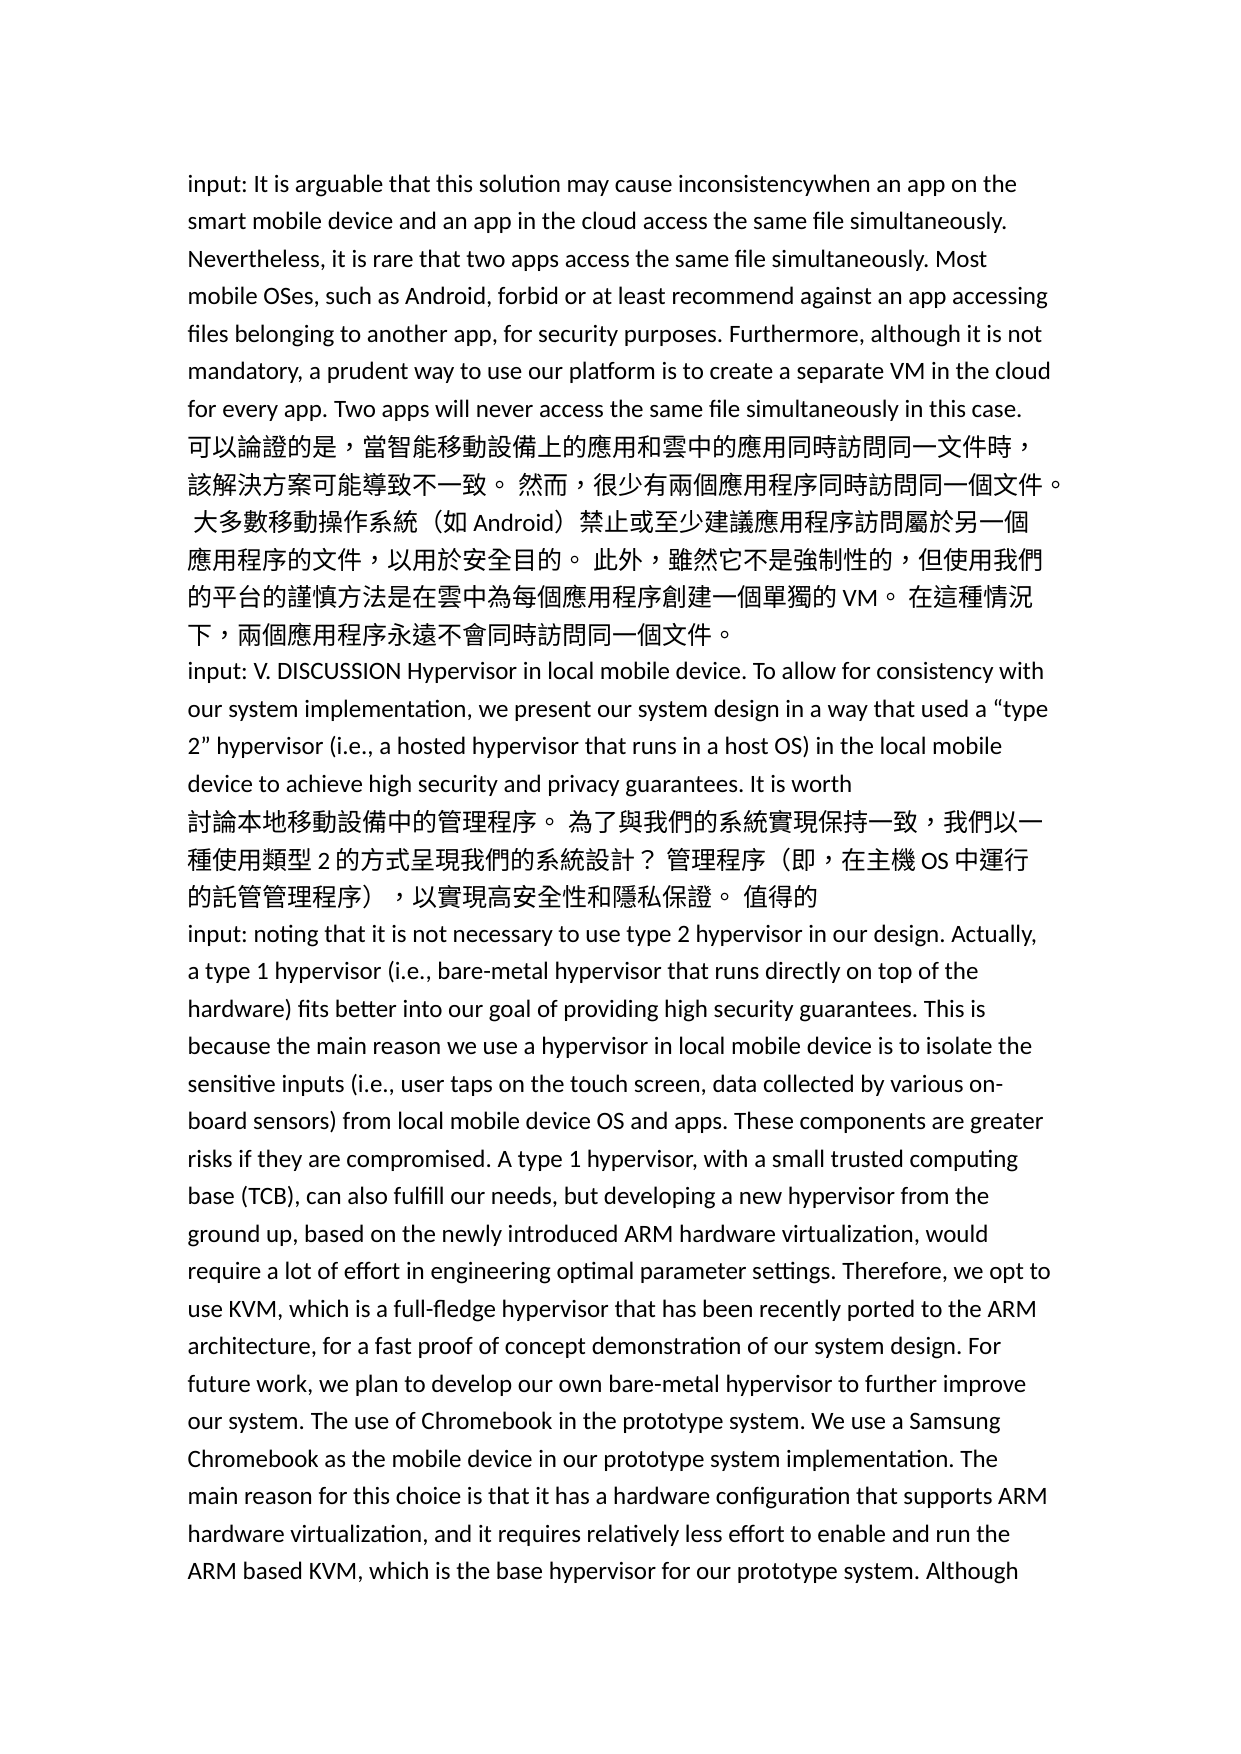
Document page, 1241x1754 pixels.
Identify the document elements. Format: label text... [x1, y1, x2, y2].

text 可以論證的是，當智能移動設備上的應用和雲中的應用同時訪問同一文件時，該解決方案可能導致不一致。 然而，很少有兩個應用程序同時訪問同一個文件。 大多數移動操作系統（如Android）禁止或至少建議應用程序訪問屬於另一個應用程序的文件，以用於安全目的。 此外，雖然它不是強制性的，但使用我們的平台的謹慎方法是在雲中為每個應用程序創建一個單獨的VM。 在這種情況下，兩個應用程序永遠不會同時訪問同一個文件。 [187, 427, 1053, 652]
text input: V. DISCUSSION Hypervisor in local mobile device. To allow for consistency with our system implementation, we present our system design in a way that used a “type 2” hypervisor (i.e., a hosted hypervisor that runs in a host OS) in the local mobile device to achieve high security and privacy guarantees. It is worth [187, 652, 1053, 802]
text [187, 914, 1053, 1589]
text input: It is arguable that this solution may cause inconsistencywhen an app on the smart mobile device and an app in the cloud access the same file simultaneously. Nevertheless, it is rare that two apps access the same file simultaneously. Most mobile OSes, such as Android, forbid or at least recommend against an app accessing files belonging to another app, for security purposes. Furthermore, although it is not mandatory, a prudent way to use our platform is to create a separate VM in the cloud for every app. Two apps will never access the same file simultaneously in this case. [187, 164, 1053, 427]
text 討論本地移動設備中的管理程序。 為了與我們的系統實現保持一致，我們以一種使用類型2的方式呈現我們的系統設計？ 管理程序（即，在主機OS中運行的託管管理程序），以實現高安全性和隱私保證。 值得的 [187, 802, 1053, 914]
